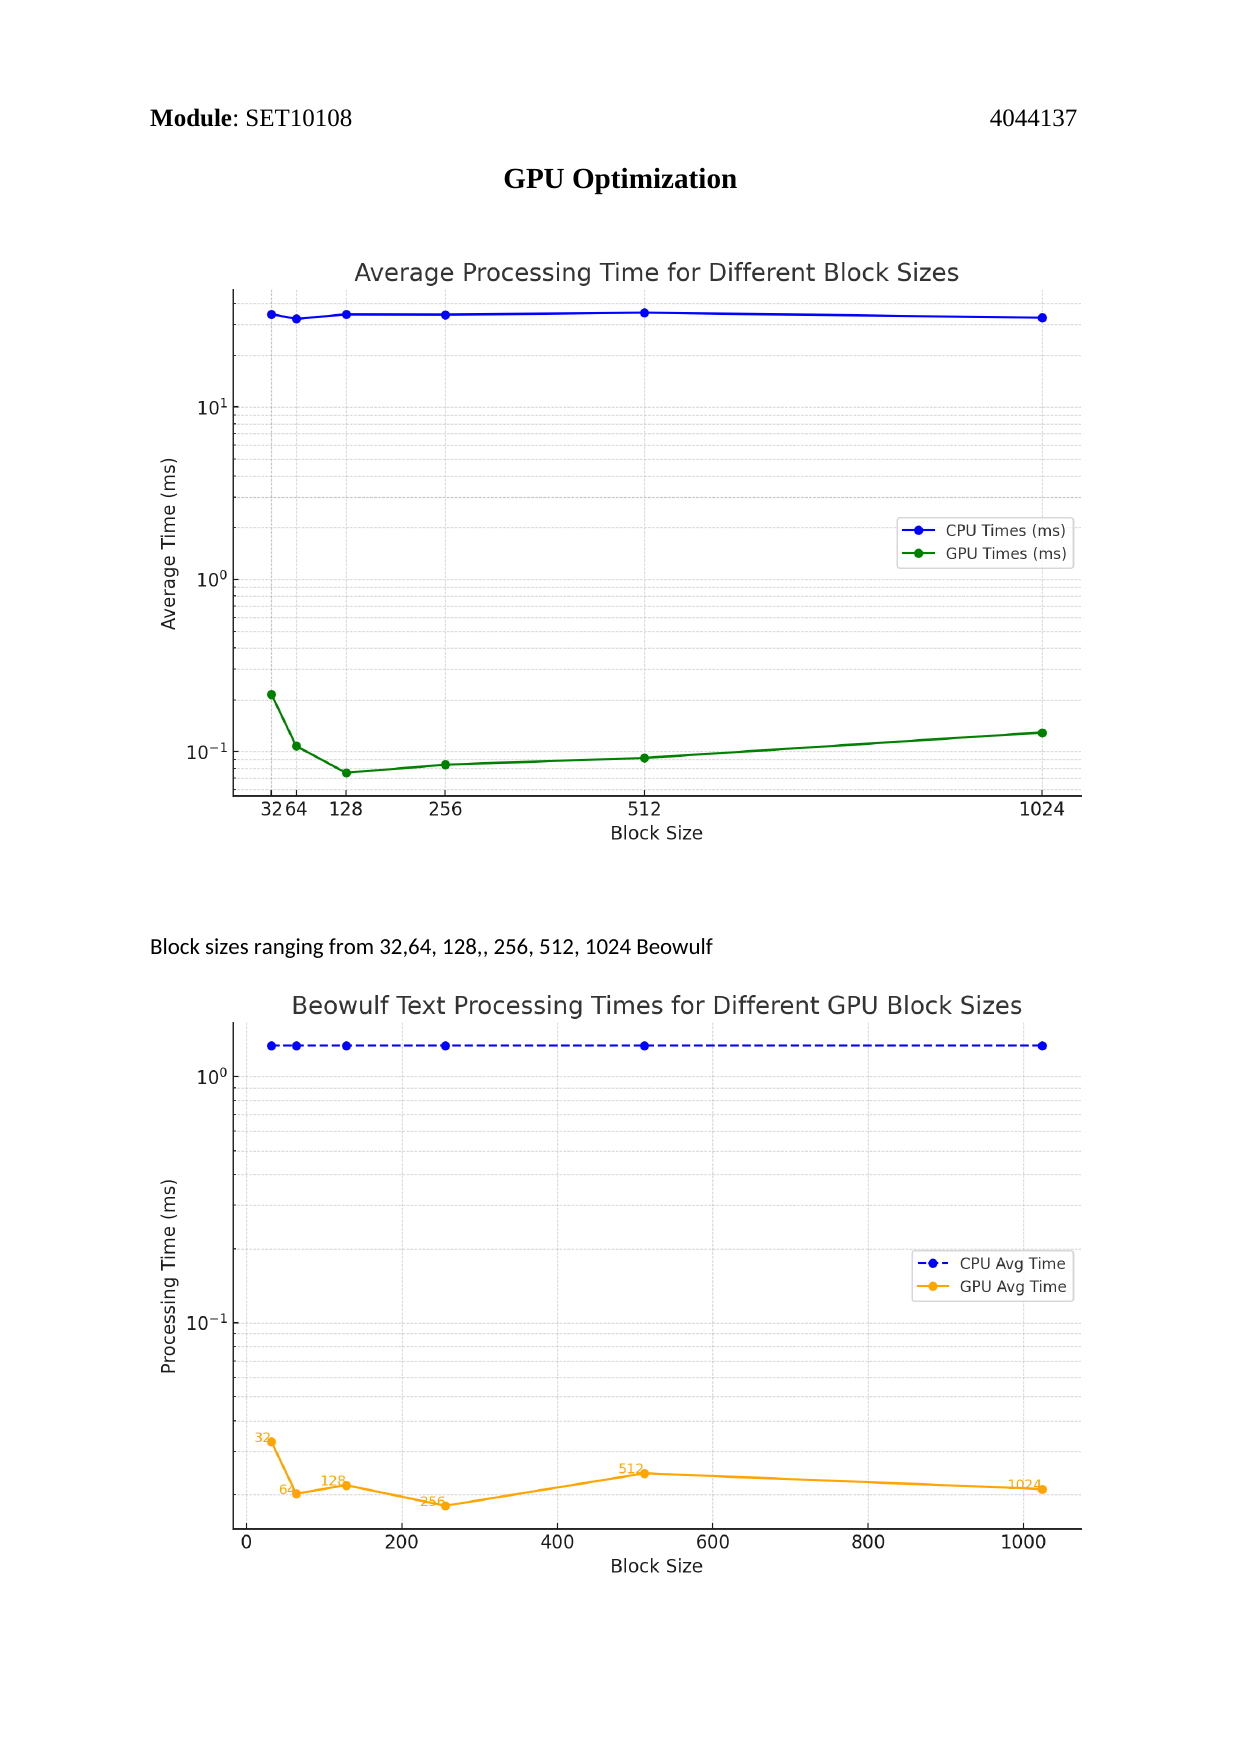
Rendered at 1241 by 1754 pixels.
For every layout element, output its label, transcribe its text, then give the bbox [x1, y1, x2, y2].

picture [150, 251, 1091, 854]
picture [150, 984, 1091, 1587]
text Block sizes ranging from 32,64, 128,, 256, 512, 1024 Beowulf [150, 932, 1090, 960]
